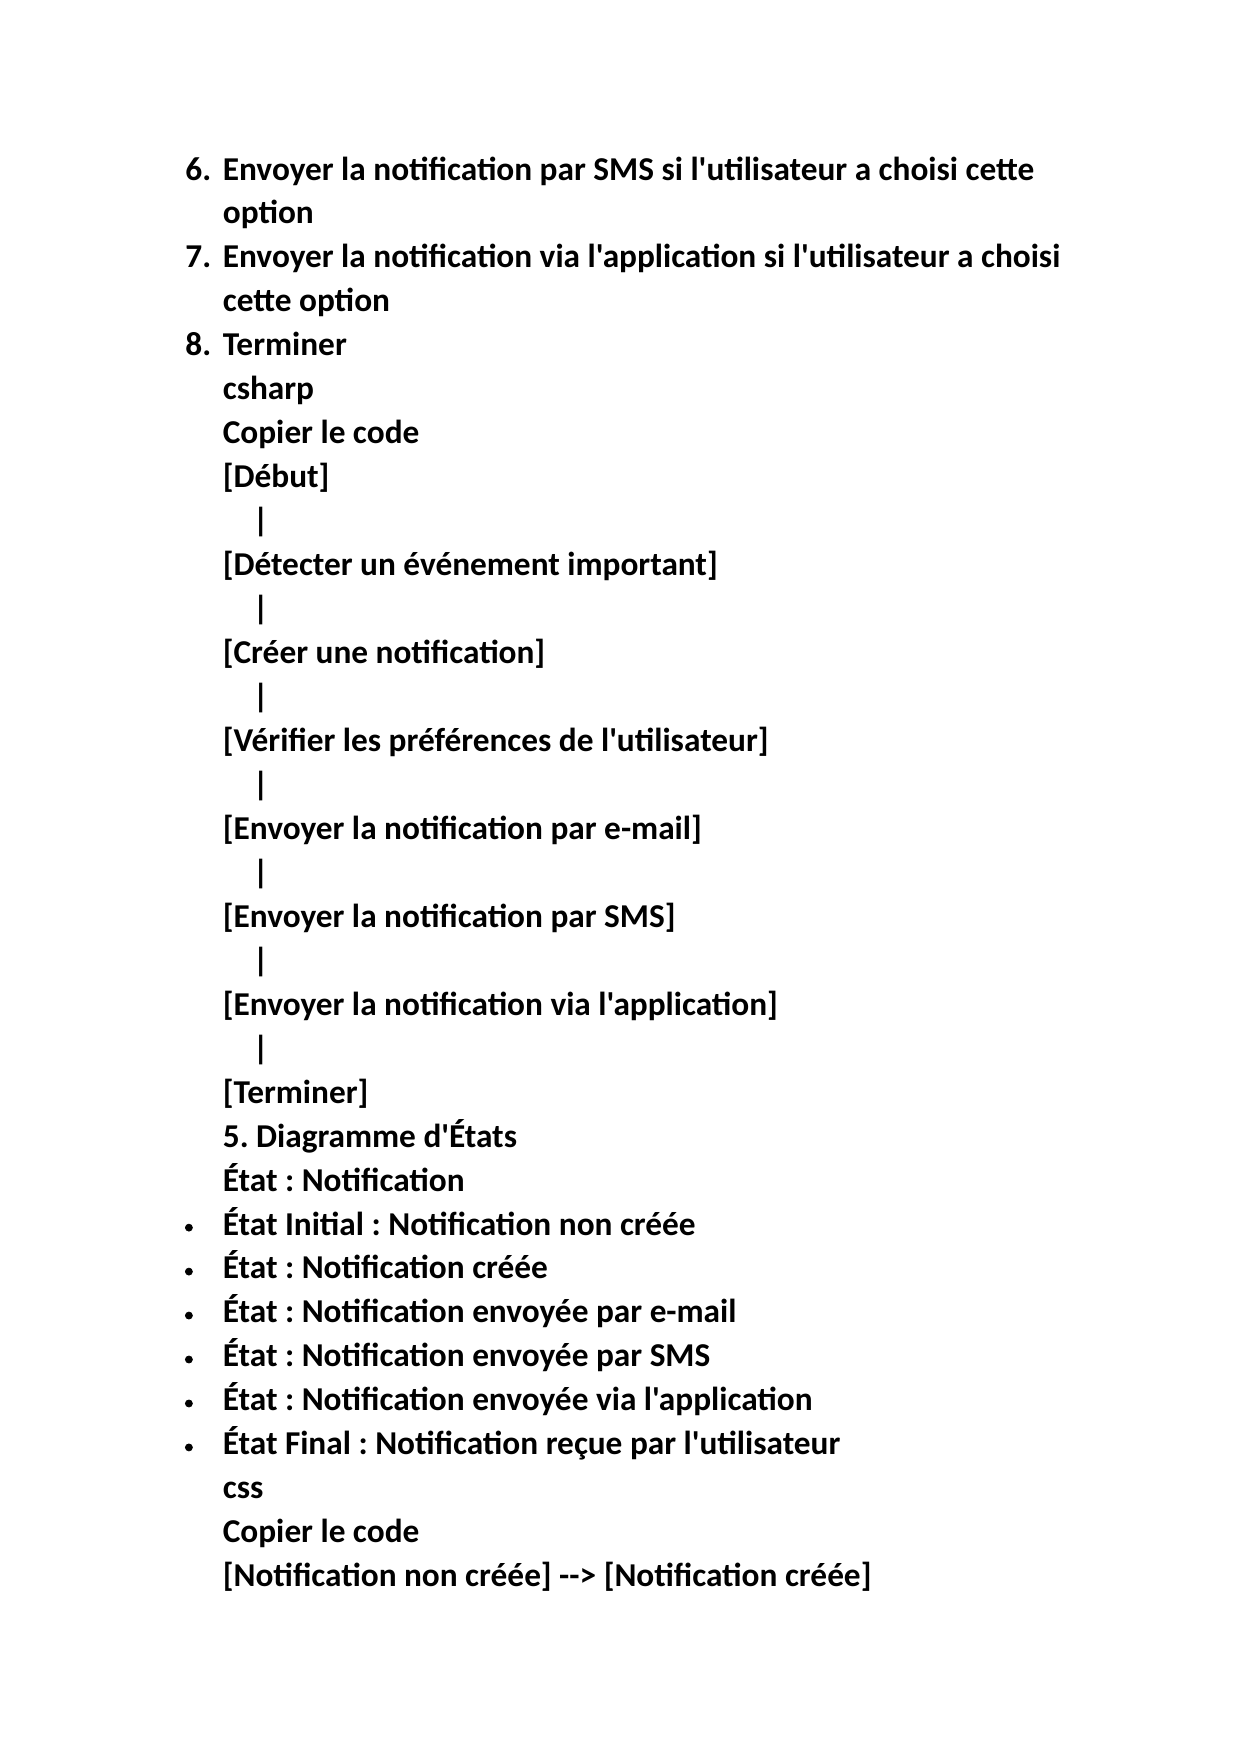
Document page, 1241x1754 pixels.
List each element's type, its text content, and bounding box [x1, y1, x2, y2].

list Copier le code [223, 1510, 1093, 1551]
list [Terminer] [223, 1071, 1093, 1111]
list Terminer [185, 323, 1093, 364]
list État : Notification [223, 1159, 1093, 1199]
list État : Notification créée [185, 1247, 1093, 1287]
list État : Notification envoyée via l'application [185, 1378, 1093, 1419]
list État : Notification envoyée par SMS [185, 1334, 1093, 1375]
list | [223, 499, 1093, 540]
list [Créer une notification] [223, 631, 1093, 672]
list css [223, 1466, 1093, 1507]
list | [223, 851, 1093, 892]
list csharp [223, 367, 1093, 408]
list | [223, 675, 1093, 716]
list État Initial : Notification non créée [185, 1203, 1093, 1243]
list | [223, 1027, 1093, 1067]
list [Envoyer la notification par e-mail] [223, 807, 1093, 848]
list | [223, 763, 1093, 804]
list Copier le code [223, 411, 1093, 452]
list Envoyer la notification par SMS si l'utilisateur a choisi cette option [185, 148, 1093, 232]
list État Final : Notification reçue par l'utilisateur [185, 1422, 1093, 1463]
list État : Notification envoyée par e-mail [185, 1291, 1093, 1331]
list [Détecter un événement important] [223, 543, 1093, 584]
list [Envoyer la notification via l'application] [223, 983, 1093, 1023]
list [Vérifier les préférences de l'utilisateur] [223, 719, 1093, 760]
list [Début] [223, 455, 1093, 496]
list [Envoyer la notification par SMS] [223, 895, 1093, 936]
list | [223, 939, 1093, 979]
list 5. Diagramme d'États [223, 1115, 1093, 1155]
list | [223, 587, 1093, 628]
list [Notification non créée] --> [Notification créée] [223, 1554, 1093, 1595]
list Envoyer la notification via l'application si l'utilisateur a choisi cette option [185, 236, 1093, 320]
